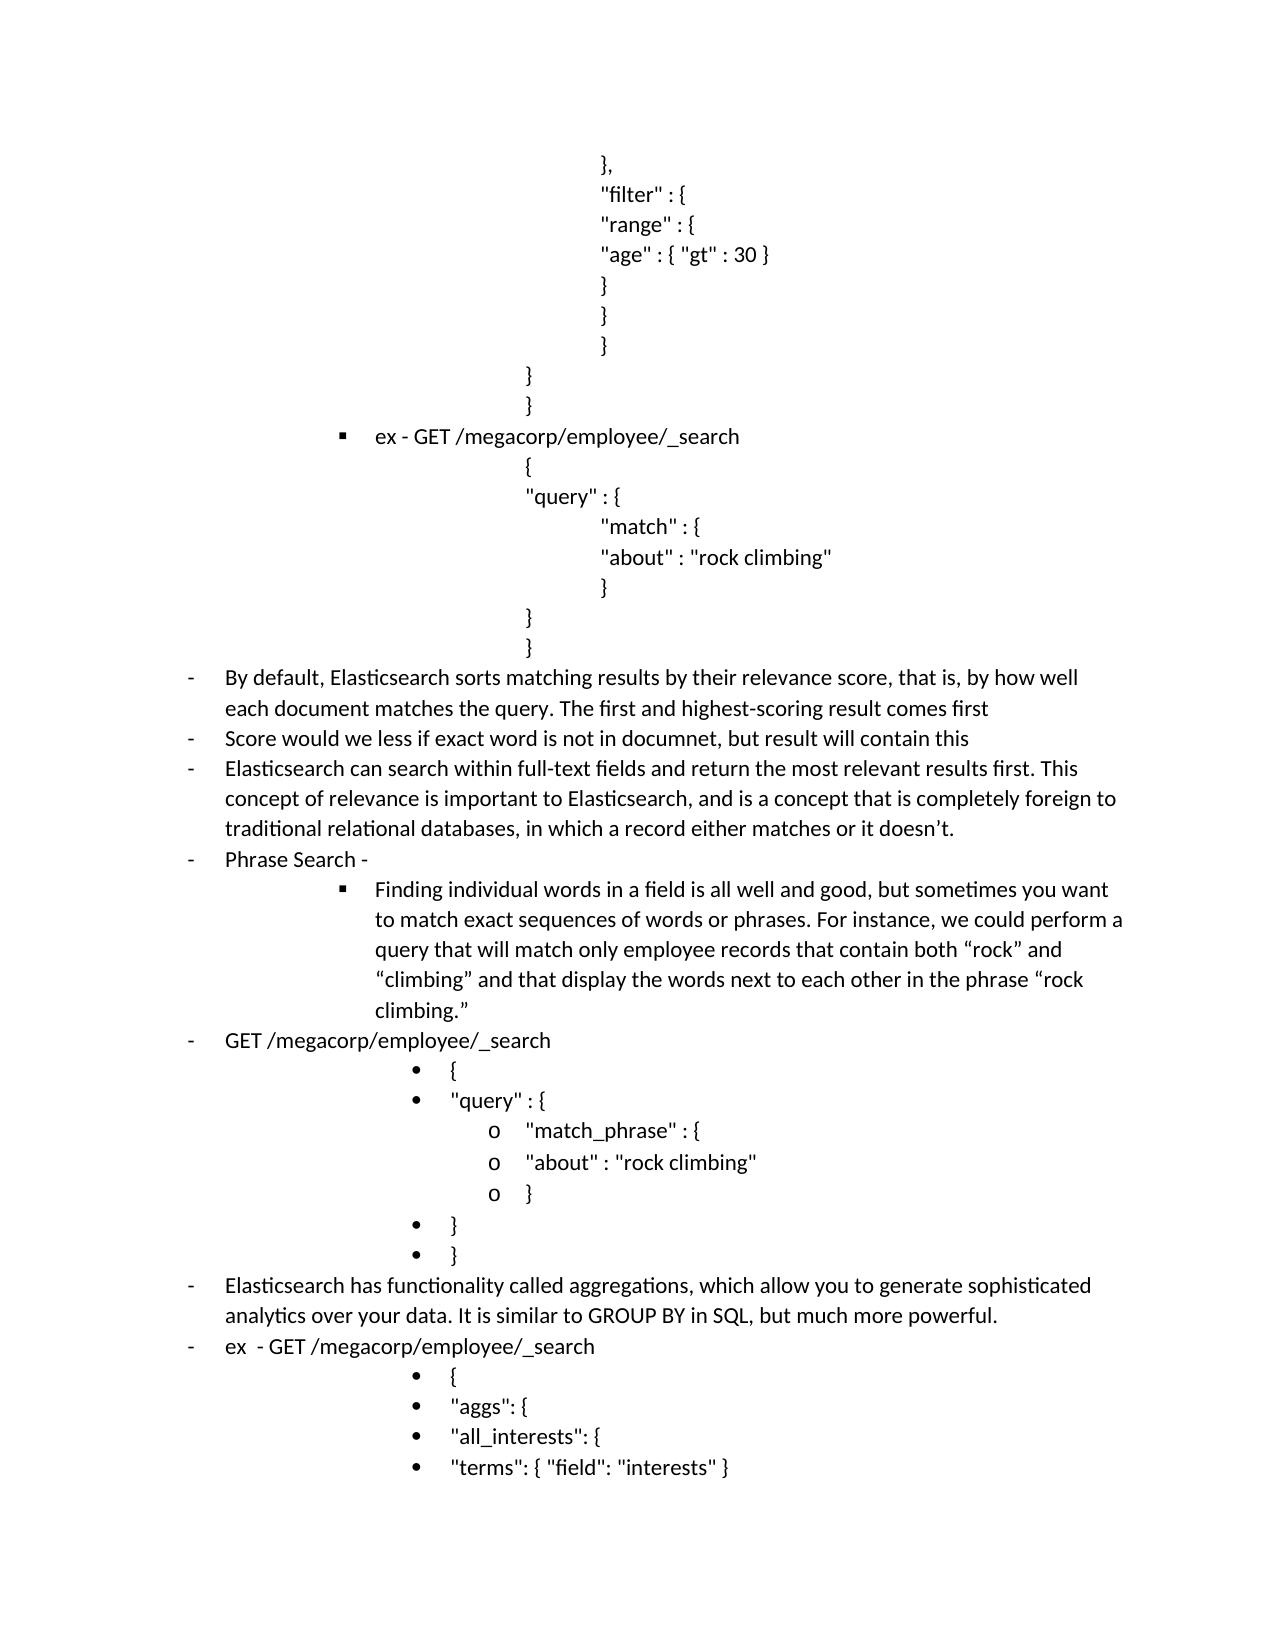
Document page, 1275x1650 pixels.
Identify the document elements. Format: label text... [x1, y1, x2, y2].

list "query" : { [412, 1086, 1125, 1114]
list } [600, 301, 1125, 329]
list "match_phrase" : { [487, 1117, 1125, 1146]
list }, [600, 150, 1125, 178]
list Score would we less if exact word is not in documnet, but result will contain this [187, 724, 1125, 752]
list "terms": { "field": "interests" } [412, 1453, 1125, 1481]
list By default, Elasticsearch sorts matching results by their relevance score, that is, by how well each document matches the query. The first and highest-scoring result comes first [187, 663, 1125, 722]
list { [412, 1056, 1125, 1084]
list ex - GET /megacorp/employee/_search [337, 422, 1125, 450]
list } [525, 392, 1125, 420]
list "age" : { "gt" : 30 } [600, 241, 1125, 269]
list "about" : "rock climbing" [487, 1148, 1125, 1177]
list Phrase Search - [187, 845, 1125, 873]
list "filter" : { [600, 180, 1125, 208]
list { [412, 1362, 1125, 1390]
list } [487, 1179, 1125, 1209]
list "match" : { [600, 512, 1125, 541]
list } [600, 271, 1125, 299]
list { [525, 452, 1125, 480]
list "all_interests": { [412, 1422, 1125, 1451]
list "aggs": { [412, 1392, 1125, 1420]
list } [412, 1211, 1125, 1239]
list Elasticsearch can search within full-text fields and return the most relevant results first. This concept of relevance is important to Elasticsearch, and is a concept that is completely foreign to traditional relational databases, in which a record either matches or it doesn’t. [187, 754, 1125, 843]
list } [600, 331, 1125, 359]
list } [412, 1241, 1125, 1269]
list "about" : "rock climbing" [600, 543, 1125, 571]
list } [525, 361, 1125, 389]
list Finding individual words in a field is all well and good, but sometimes you want to match exact sequences of words or phrases. For instance, we could perform a query that will match only employee records that contain both “rock” and “climbing” and that display the words next to each other in the phrase “rock climbing.” [337, 875, 1125, 1024]
list Elasticsearch has functionality called aggregations, which allow you to generate sophisticated analytics over your data. It is similar to GROUP BY in SQL, but much more powerful. [187, 1271, 1125, 1330]
list "query" : { [525, 482, 1125, 510]
list } [525, 633, 1125, 661]
list ex - GET /megacorp/employee/_search [187, 1332, 1125, 1360]
list "range" : { [600, 210, 1125, 238]
list GET /megacorp/employee/_search [187, 1026, 1125, 1054]
list } [600, 573, 1125, 601]
list } [525, 603, 1125, 631]
